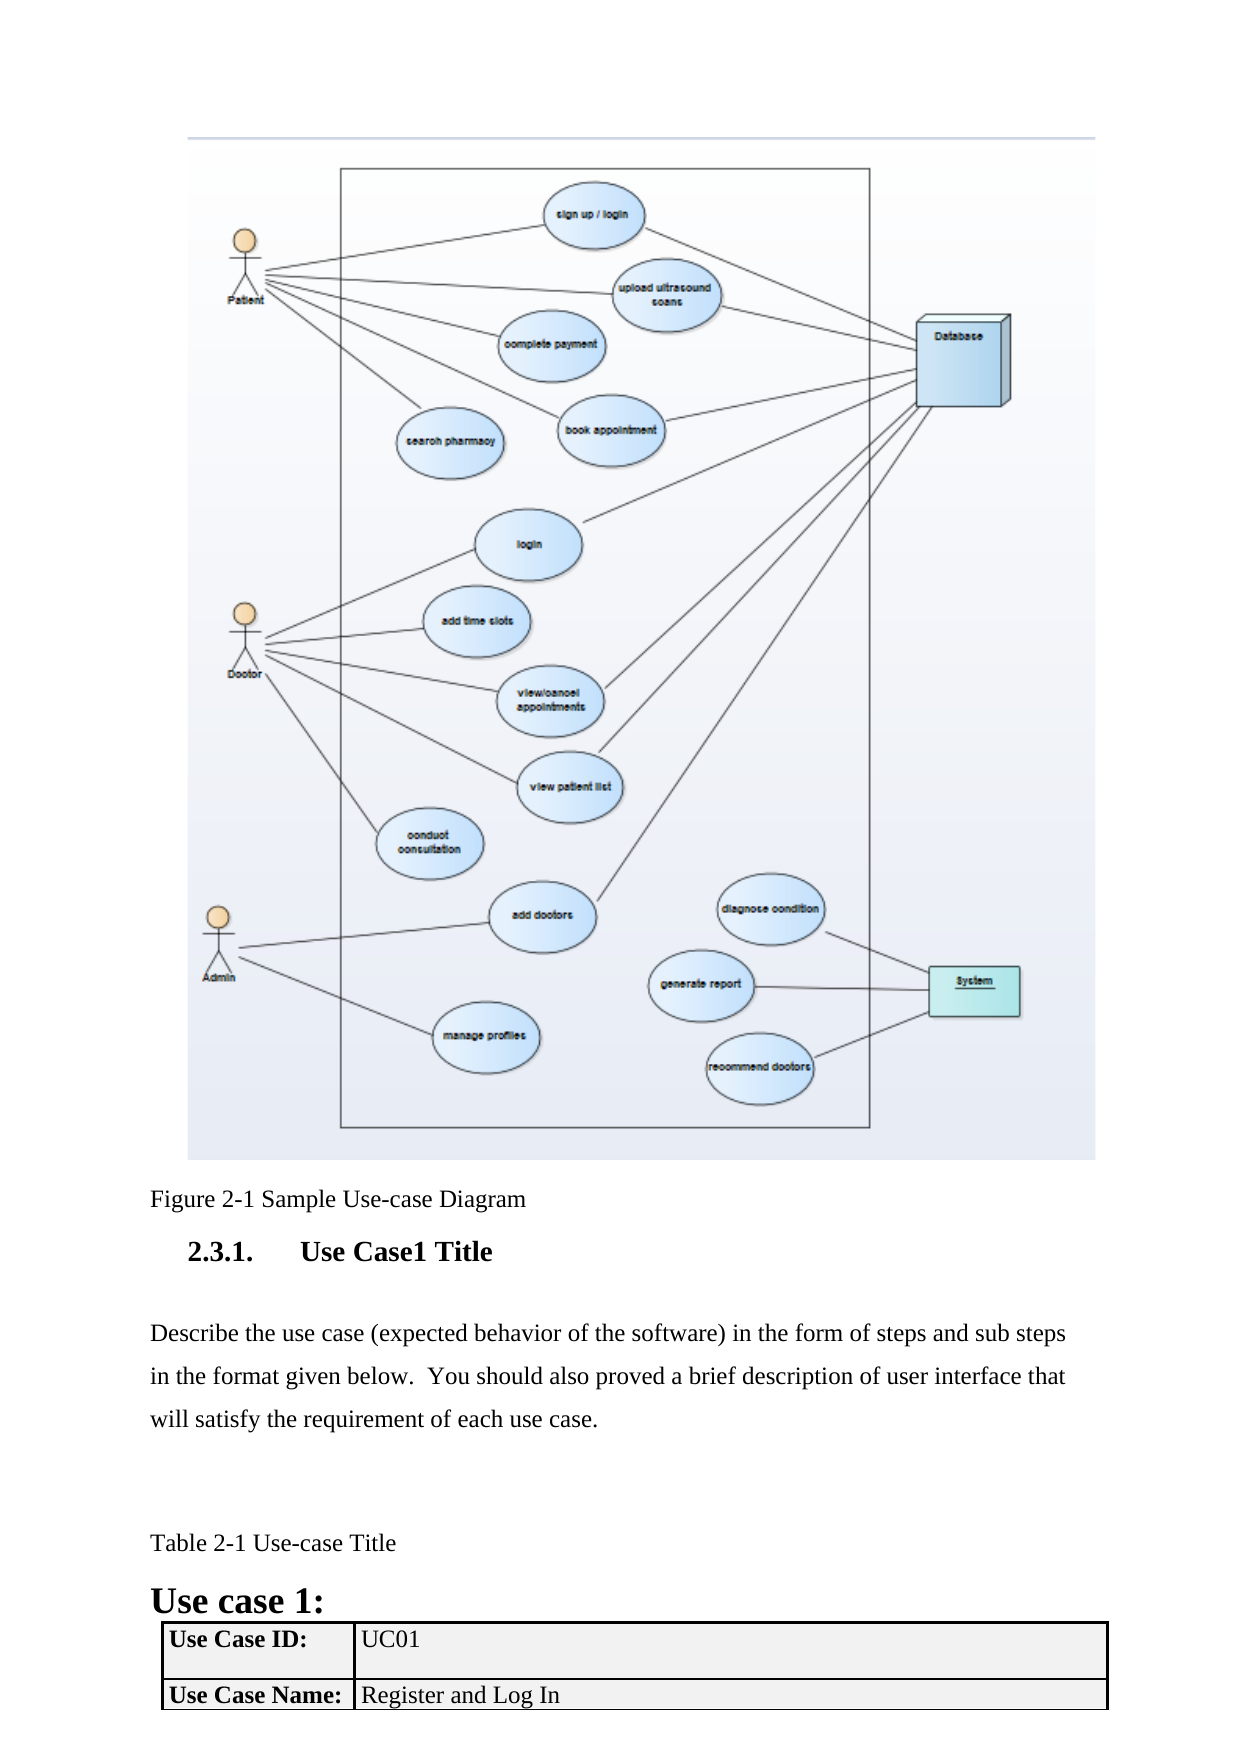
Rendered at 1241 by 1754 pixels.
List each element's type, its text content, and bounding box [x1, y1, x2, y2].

table_header Use Case ID: [164, 1624, 353, 1678]
text Describe the use case (expected behavior of the software) in the form of steps and sub steps in the format given below. You should also proved a brief description of user interface that will satisfy the requirement of each use case. [150, 1318, 1090, 1433]
text Use case 1: [150, 1578, 1090, 1621]
table_cell Register and Log In [356, 1680, 1106, 1708]
text Figure 2-1 Sample Use-case Diagram [150, 1184, 1090, 1213]
table_header UC01 [356, 1624, 1106, 1678]
table_cell Use Case Name: [164, 1680, 353, 1708]
picture [187, 137, 1096, 1160]
subtitle Use Case1 Title [187, 1234, 1090, 1267]
